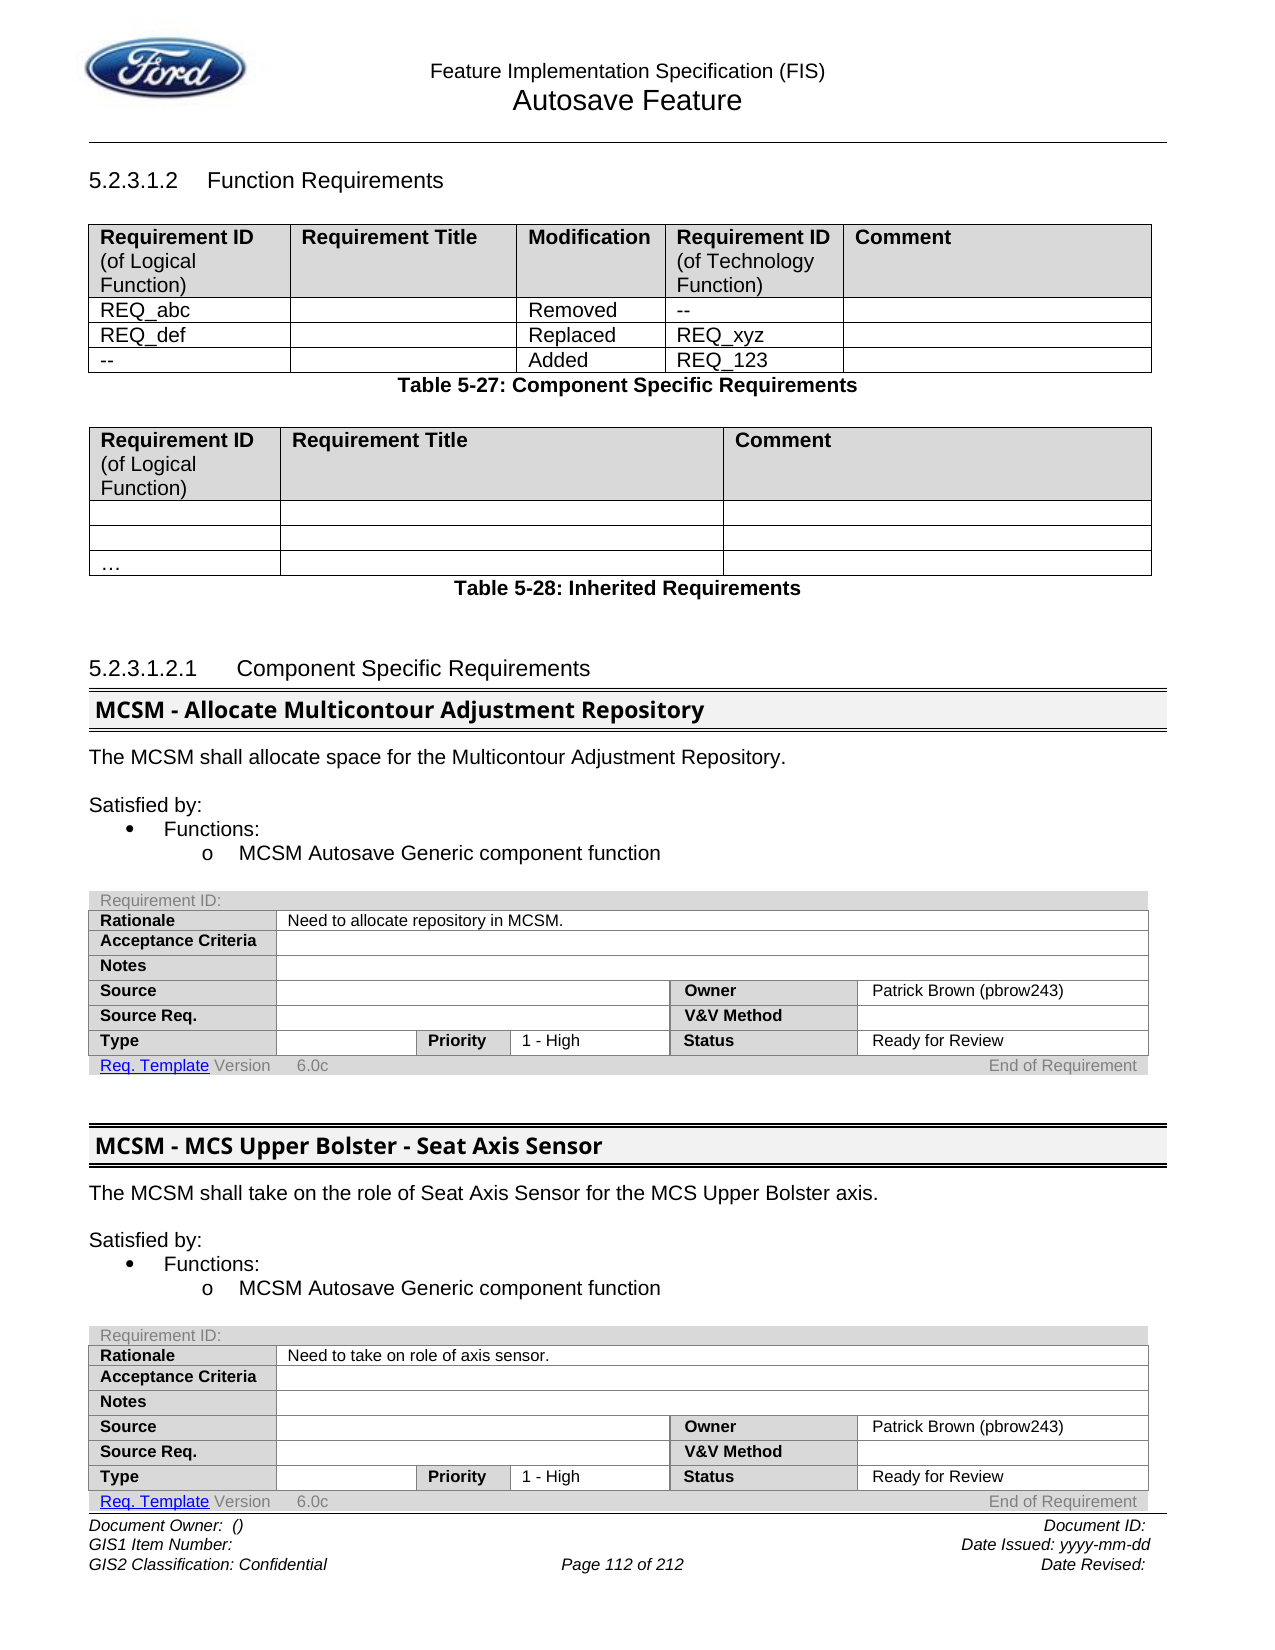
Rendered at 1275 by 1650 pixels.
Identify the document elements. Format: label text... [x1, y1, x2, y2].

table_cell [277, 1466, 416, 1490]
list MCSM Autosave Generic component function [201, 1276, 1167, 1302]
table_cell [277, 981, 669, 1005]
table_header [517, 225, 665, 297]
text MCSM - Allocate Multicontour Adjustment Repository [89, 692, 1167, 728]
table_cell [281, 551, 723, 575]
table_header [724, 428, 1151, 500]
text MCSM - MCS Upper Bolster - Seat Axis Sensor [89, 1128, 1167, 1163]
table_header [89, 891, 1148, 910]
list MCSM Autosave Generic component function [201, 841, 1167, 867]
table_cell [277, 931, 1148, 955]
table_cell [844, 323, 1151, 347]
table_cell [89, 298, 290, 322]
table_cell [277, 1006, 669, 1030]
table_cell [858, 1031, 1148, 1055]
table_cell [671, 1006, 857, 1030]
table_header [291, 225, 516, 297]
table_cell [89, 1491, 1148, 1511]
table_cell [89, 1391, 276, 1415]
picture [65, 18, 266, 119]
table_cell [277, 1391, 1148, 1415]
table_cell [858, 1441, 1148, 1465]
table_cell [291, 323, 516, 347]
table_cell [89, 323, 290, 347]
list Functions: [126, 817, 1167, 841]
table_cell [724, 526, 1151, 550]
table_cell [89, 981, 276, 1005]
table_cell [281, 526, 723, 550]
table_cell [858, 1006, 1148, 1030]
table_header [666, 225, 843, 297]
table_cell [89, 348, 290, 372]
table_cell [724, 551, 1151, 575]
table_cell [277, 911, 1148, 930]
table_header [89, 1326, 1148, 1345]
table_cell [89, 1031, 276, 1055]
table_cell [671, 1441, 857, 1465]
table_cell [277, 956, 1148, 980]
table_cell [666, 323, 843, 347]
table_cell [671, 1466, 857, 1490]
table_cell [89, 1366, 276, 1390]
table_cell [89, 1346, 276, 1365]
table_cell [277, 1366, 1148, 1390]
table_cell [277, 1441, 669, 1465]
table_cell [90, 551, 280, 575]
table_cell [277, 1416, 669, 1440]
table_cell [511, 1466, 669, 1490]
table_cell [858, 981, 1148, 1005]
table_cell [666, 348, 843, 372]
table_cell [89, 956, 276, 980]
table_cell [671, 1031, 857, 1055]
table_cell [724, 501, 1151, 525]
subtitle Function Requirements [89, 167, 1167, 193]
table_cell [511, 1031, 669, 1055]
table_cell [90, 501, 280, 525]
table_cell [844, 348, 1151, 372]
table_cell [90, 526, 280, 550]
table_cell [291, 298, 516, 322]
text Table 5-16: Inherited Requirements [89, 576, 1167, 600]
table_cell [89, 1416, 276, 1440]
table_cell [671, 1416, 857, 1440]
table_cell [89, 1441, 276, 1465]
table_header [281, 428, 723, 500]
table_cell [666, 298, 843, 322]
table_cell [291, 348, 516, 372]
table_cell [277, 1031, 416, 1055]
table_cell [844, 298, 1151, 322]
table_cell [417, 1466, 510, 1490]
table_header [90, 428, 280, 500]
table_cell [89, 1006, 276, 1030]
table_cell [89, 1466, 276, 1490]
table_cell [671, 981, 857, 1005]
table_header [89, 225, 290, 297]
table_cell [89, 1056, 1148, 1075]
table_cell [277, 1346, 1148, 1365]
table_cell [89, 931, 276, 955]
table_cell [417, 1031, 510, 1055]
text Satisfied by: [89, 793, 1167, 817]
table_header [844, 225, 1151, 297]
text Table 5-15: Component Specific Requirements [89, 373, 1167, 397]
text The MCSM shall allocate space for the Multicontour Adjustment Repository. [89, 745, 1167, 769]
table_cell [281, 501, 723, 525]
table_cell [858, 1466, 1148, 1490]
text Satisfied by: [89, 1228, 1167, 1252]
list Functions: [126, 1252, 1167, 1276]
subtitle Component Specific Requirements [89, 655, 1167, 681]
text The MCSM shall take on the role of Seat Axis Sensor for the MCS Upper Bolster axis. [89, 1180, 1167, 1204]
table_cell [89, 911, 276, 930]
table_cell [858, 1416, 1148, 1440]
